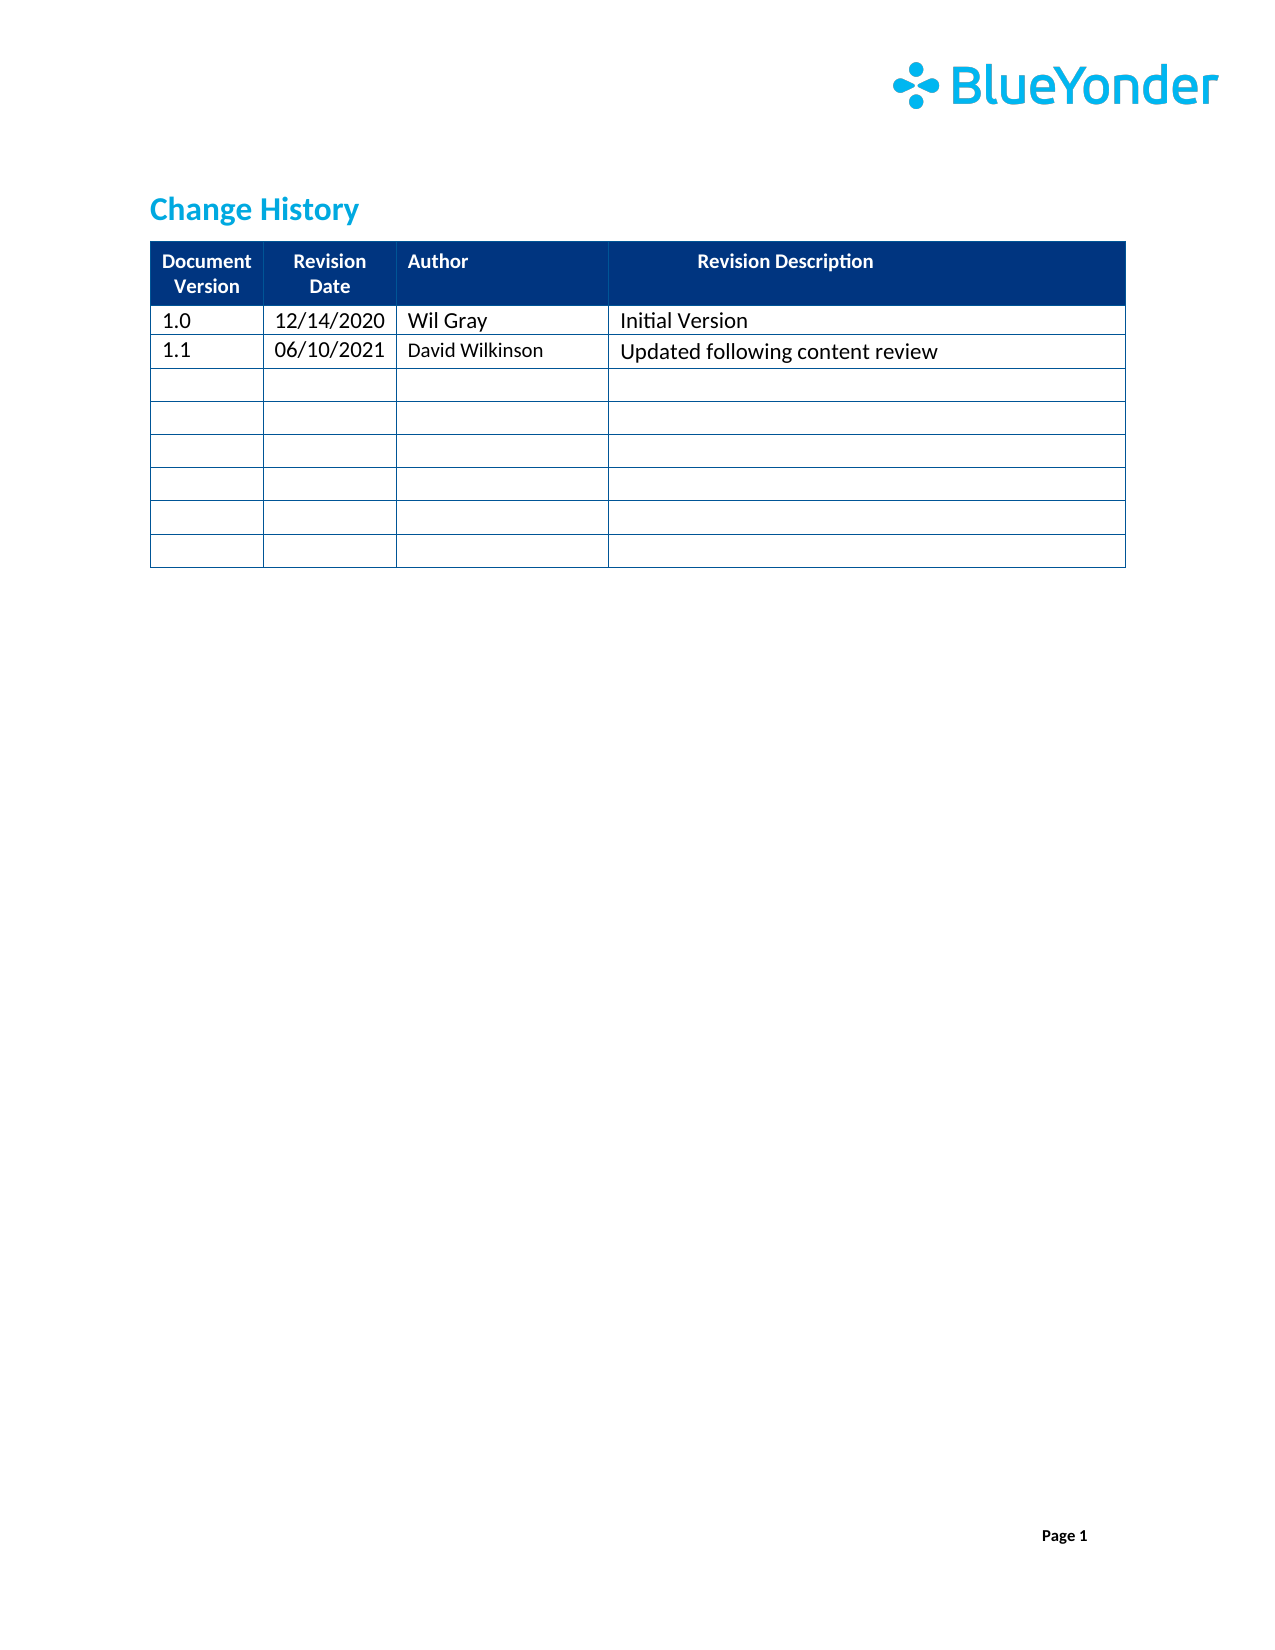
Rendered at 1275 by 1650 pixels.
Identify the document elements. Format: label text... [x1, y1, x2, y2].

table_cell [264, 369, 396, 401]
table_header Revision Description [609, 242, 1125, 305]
table_cell [609, 402, 1125, 434]
table_cell [397, 468, 608, 500]
table_cell 12/14/2020 [264, 306, 396, 334]
table_cell [151, 535, 263, 567]
table_header Revision Date [264, 242, 396, 305]
picture [892, 61, 1220, 110]
table_cell 1.0 [151, 306, 263, 334]
table_cell [264, 535, 396, 567]
table_cell [151, 468, 263, 500]
table_cell [151, 402, 263, 434]
table_cell [397, 369, 608, 401]
table_cell [151, 369, 263, 401]
table_header Document Version [151, 242, 263, 305]
subtitle Change History [150, 187, 1125, 228]
table_cell David Wilkinson [397, 335, 608, 367]
table_cell [151, 435, 263, 467]
table_cell [151, 501, 263, 533]
table_cell [264, 435, 396, 467]
table_cell [397, 435, 608, 467]
table_cell [609, 535, 1125, 567]
table_cell 1.1 [151, 335, 263, 367]
table_cell [397, 535, 608, 567]
table_cell [609, 369, 1125, 401]
table_cell [264, 468, 396, 500]
table_cell Wil Gray [397, 306, 608, 334]
table_cell Updated following content review [609, 335, 1125, 367]
table_header Author [397, 242, 608, 305]
table_cell [609, 468, 1125, 500]
table_cell [397, 402, 608, 434]
table_cell [609, 501, 1125, 533]
table_cell [397, 501, 608, 533]
table_cell [264, 402, 396, 434]
table_cell 06/10/2021 [264, 335, 396, 367]
table_cell [264, 501, 396, 533]
table_cell Initial Version [609, 306, 1125, 334]
table_cell [609, 435, 1125, 467]
